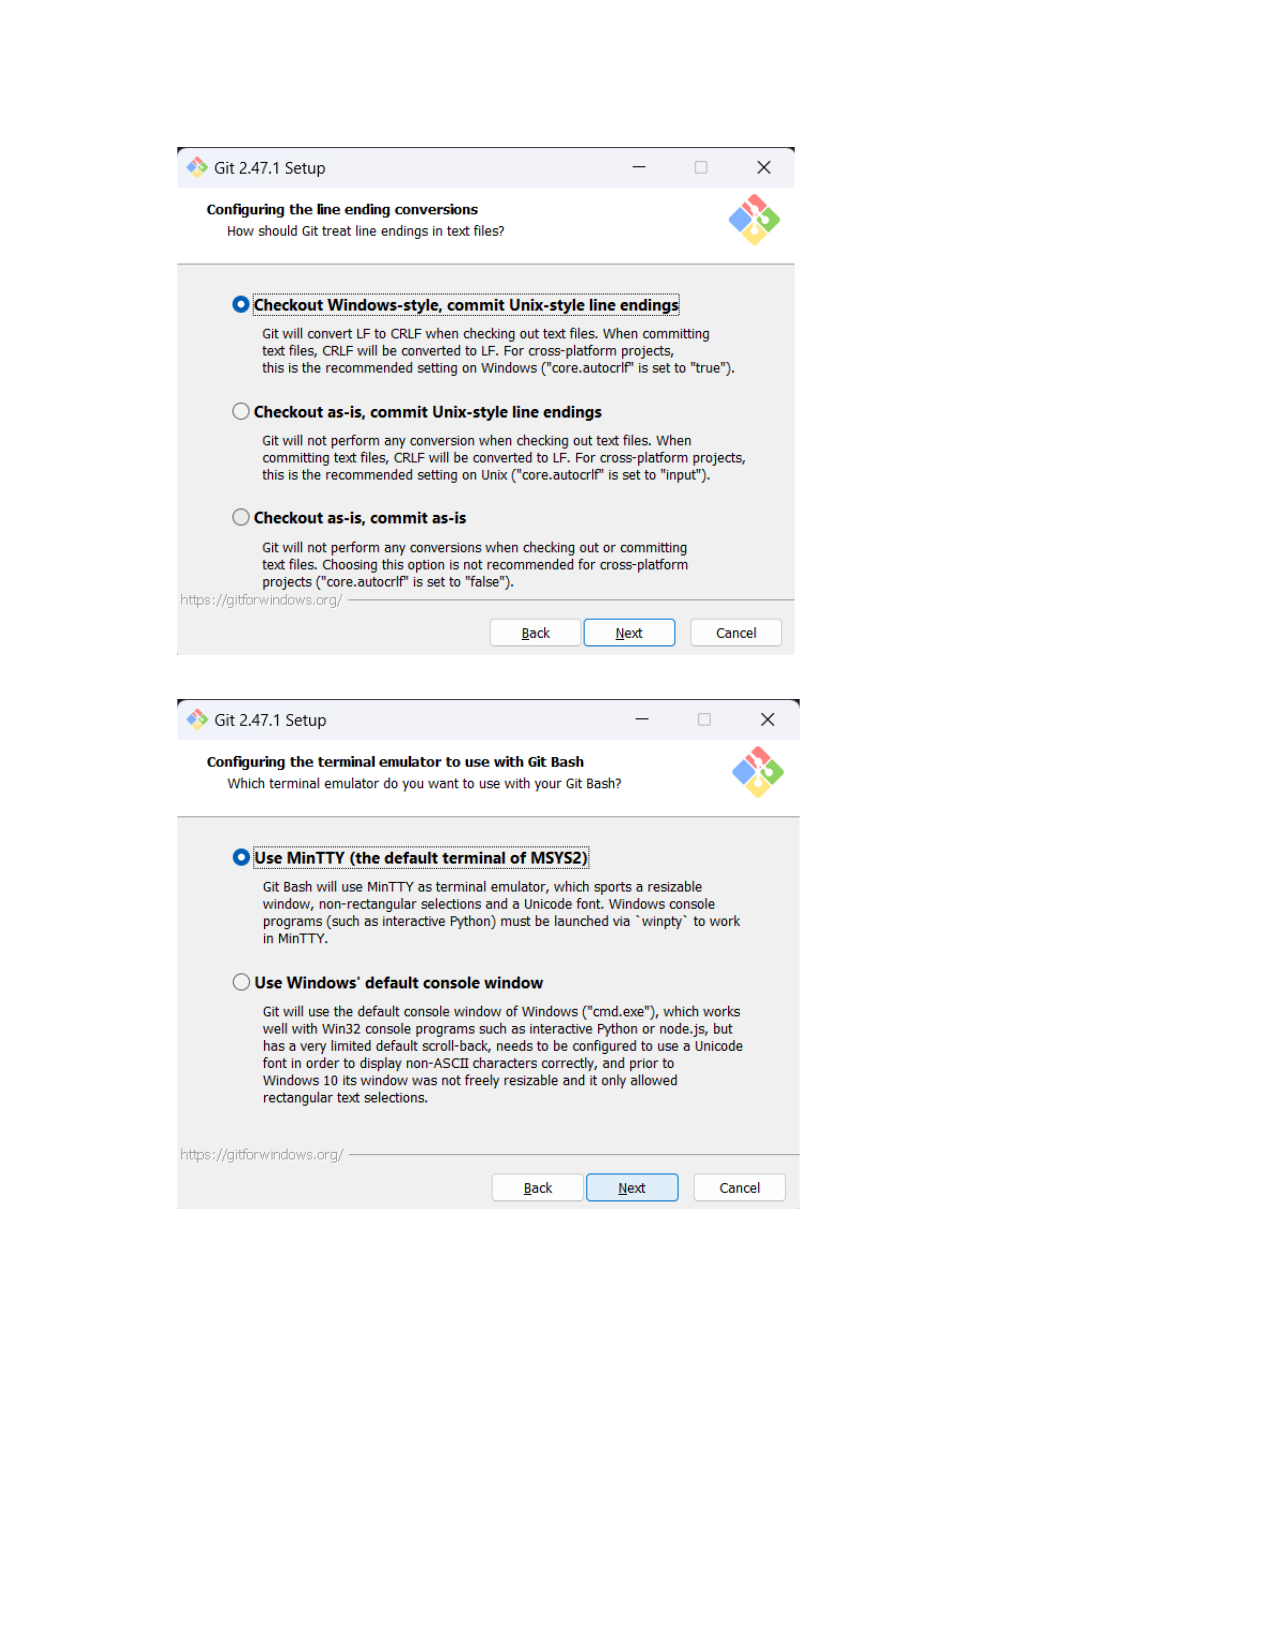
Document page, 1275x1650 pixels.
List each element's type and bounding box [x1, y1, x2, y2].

picture [177, 147, 795, 655]
picture [177, 699, 800, 1209]
